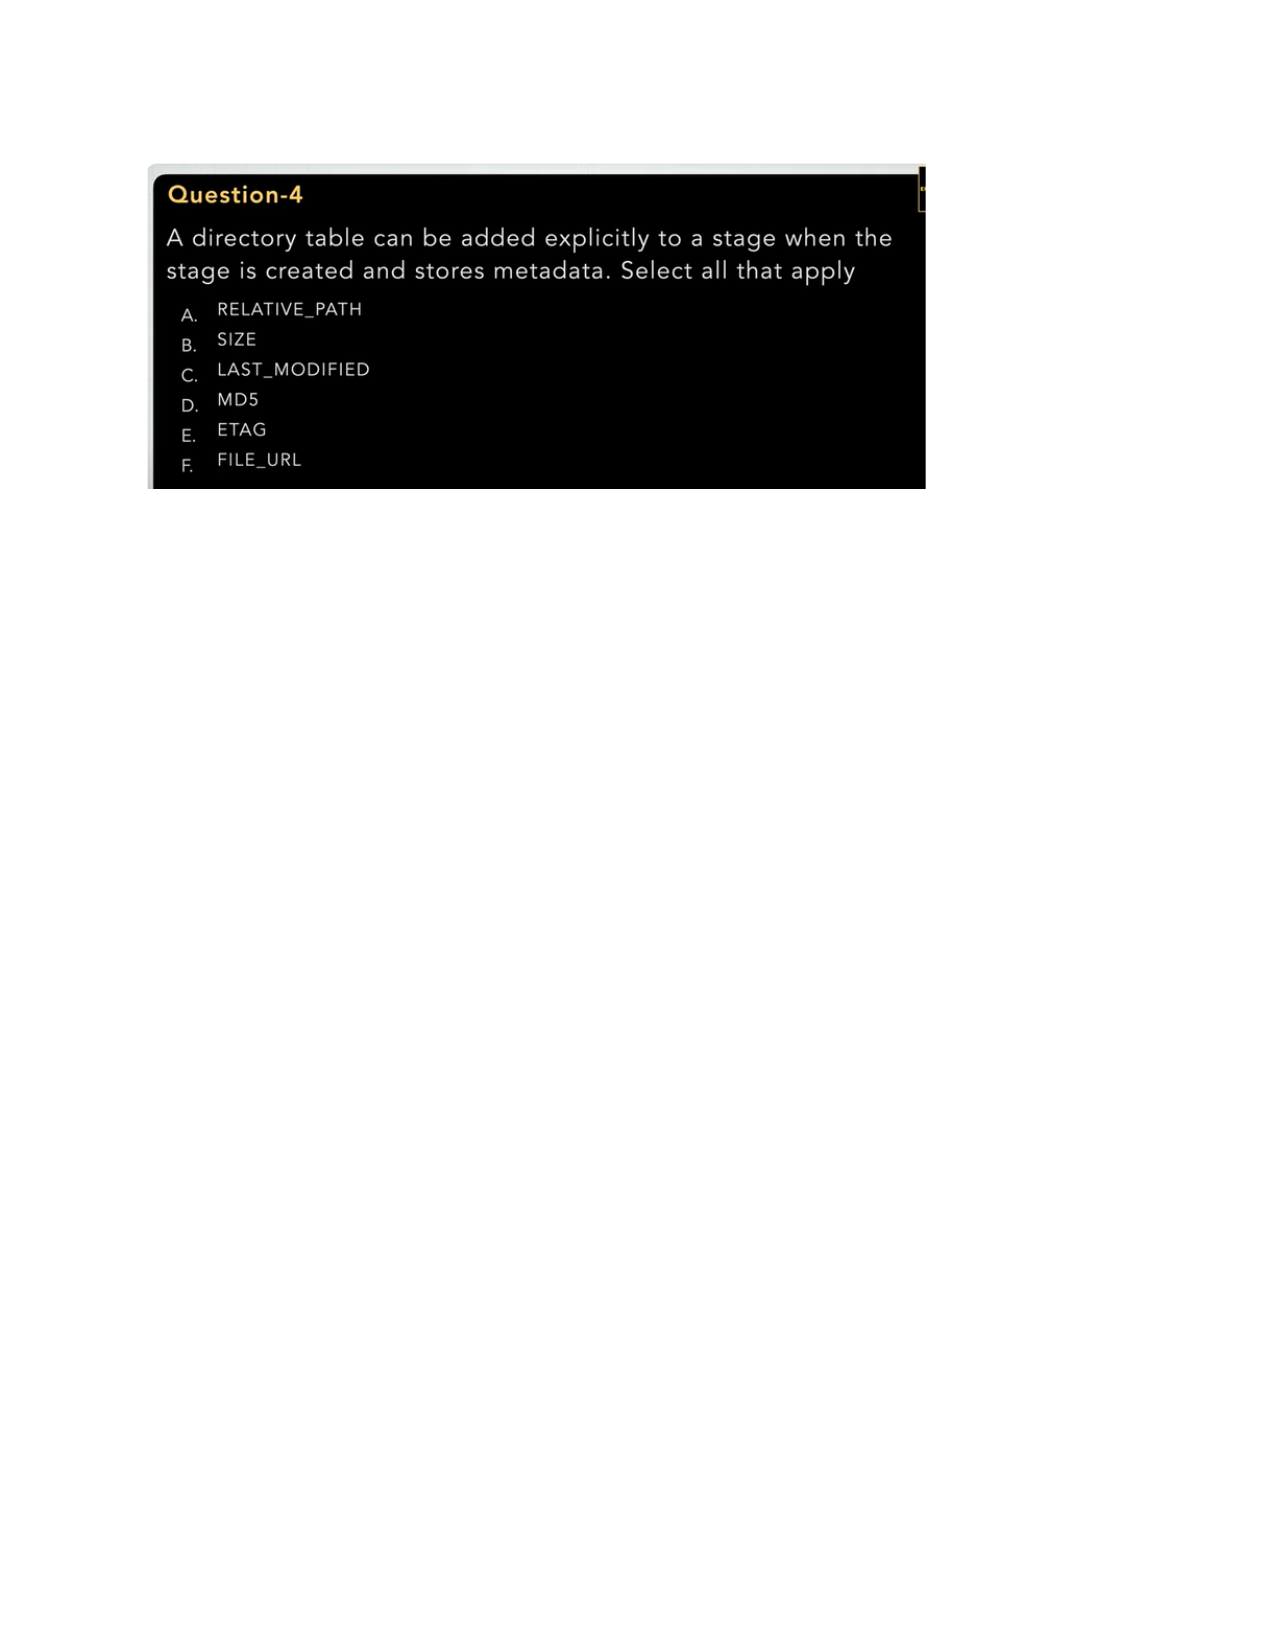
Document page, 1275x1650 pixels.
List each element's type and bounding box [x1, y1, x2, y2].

picture [147, 147, 926, 489]
